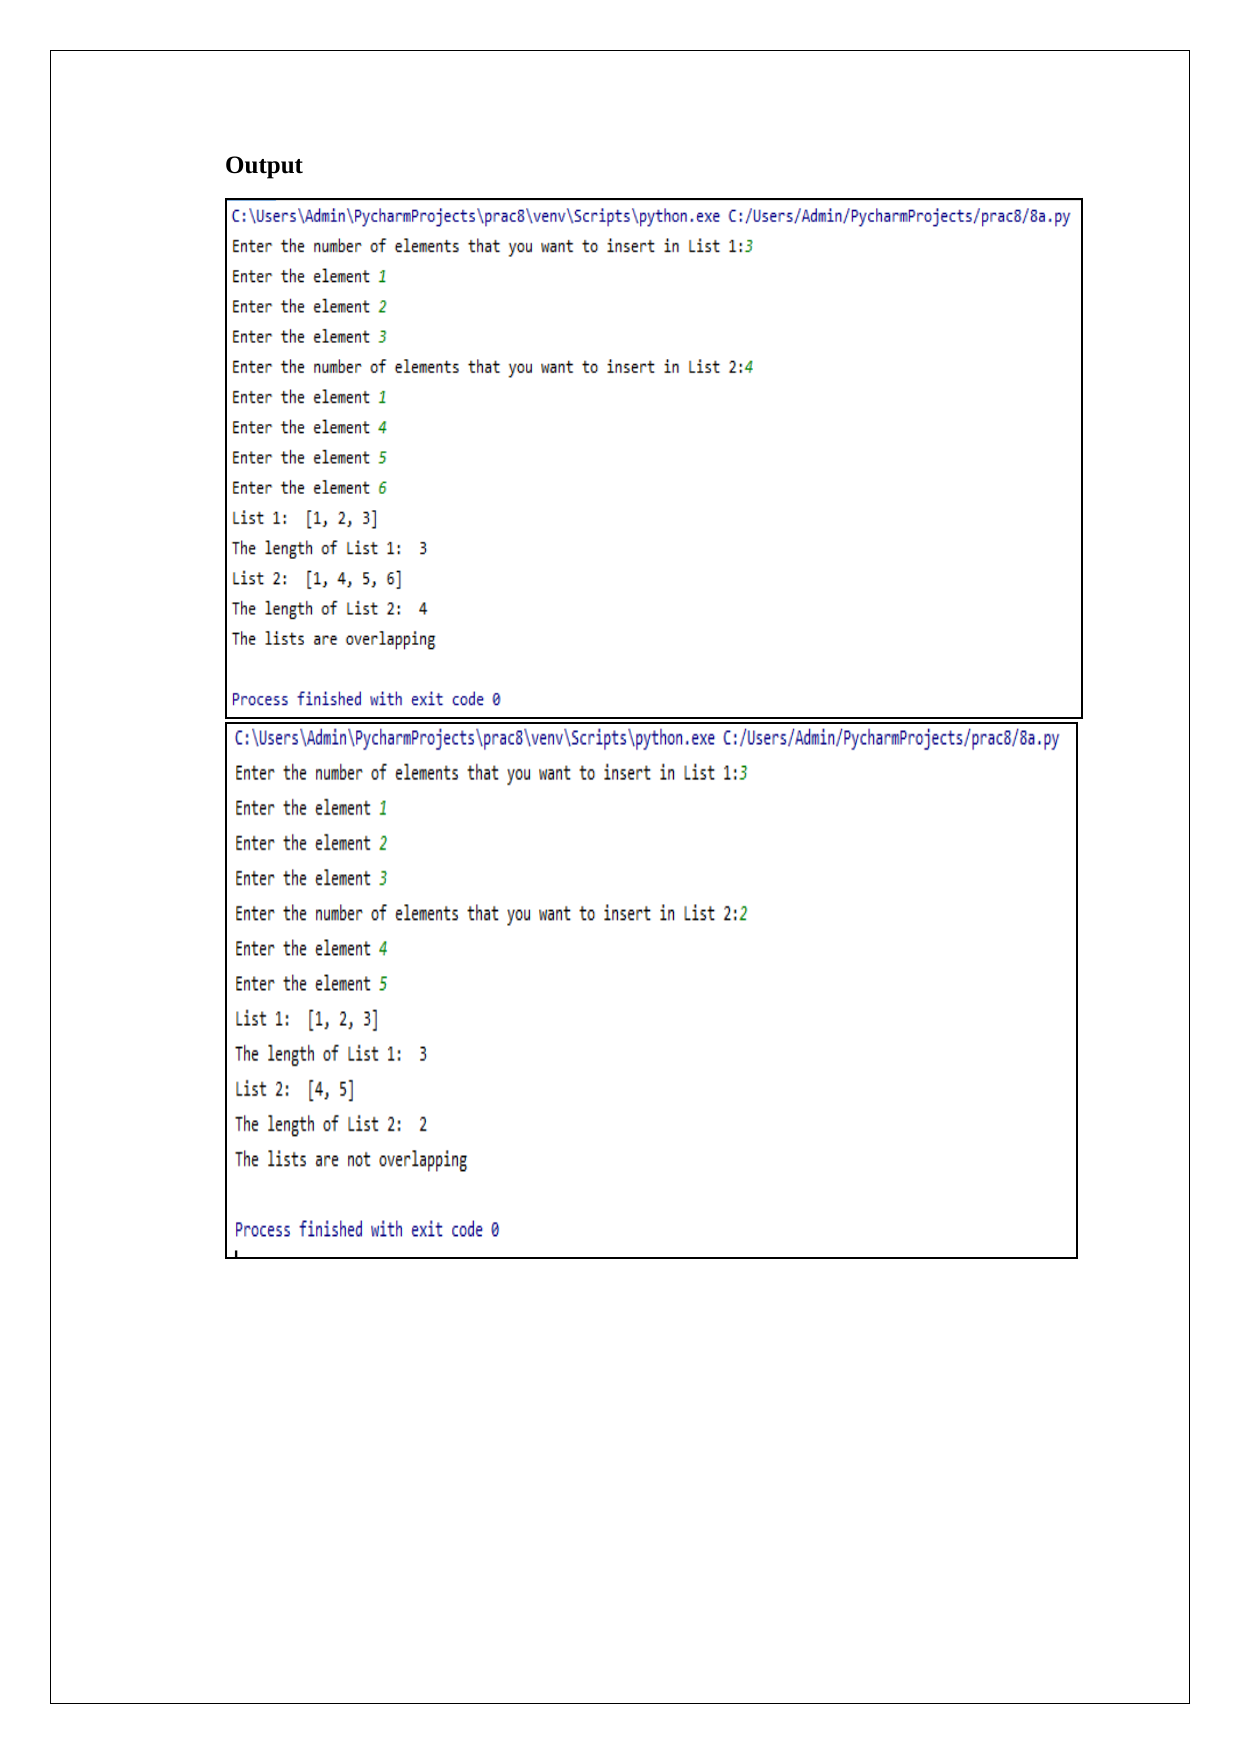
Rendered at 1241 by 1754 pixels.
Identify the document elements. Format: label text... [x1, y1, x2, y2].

picture [227, 200, 1081, 717]
text Output [225, 150, 1090, 179]
picture [227, 724, 1076, 1257]
